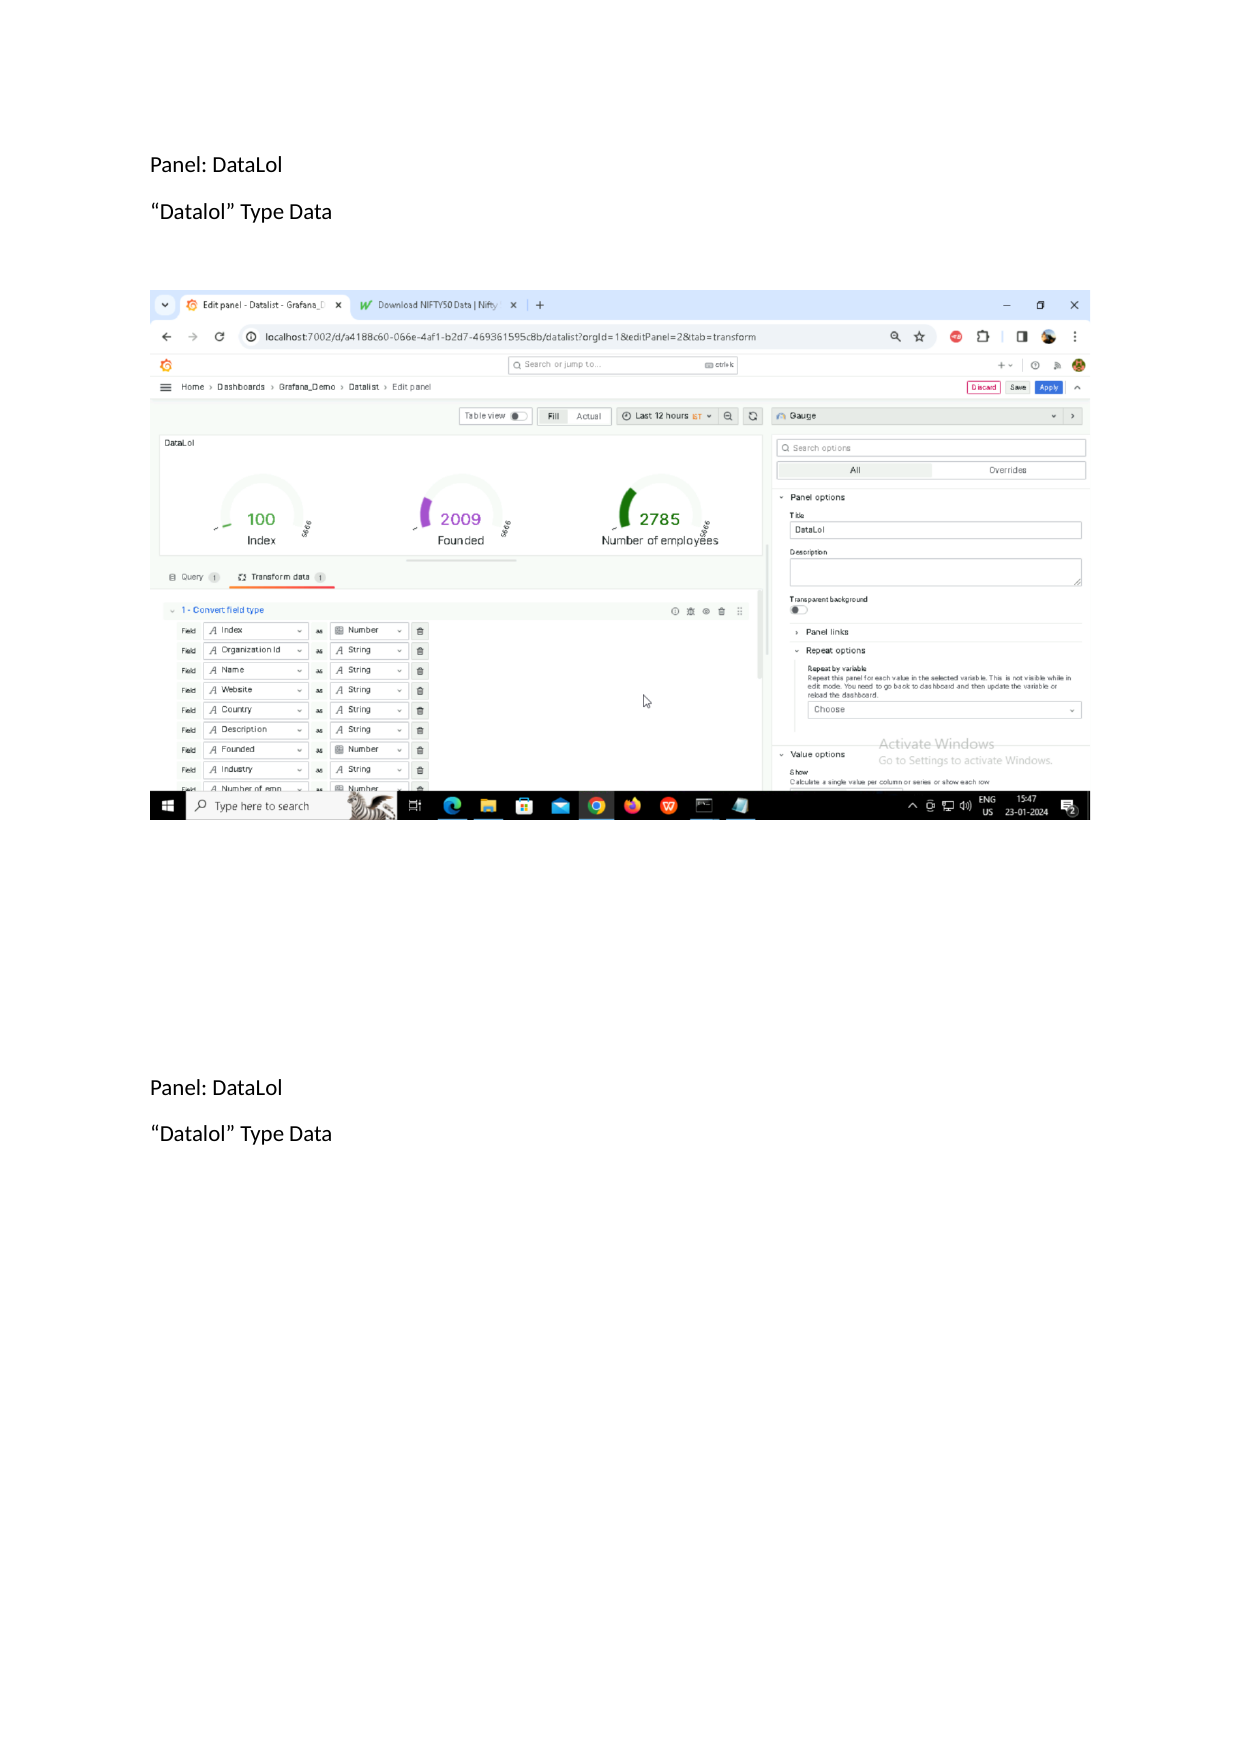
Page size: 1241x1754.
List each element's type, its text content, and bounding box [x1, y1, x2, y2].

picture [150, 290, 1091, 820]
text “Datalol” Type Data [150, 197, 1090, 225]
text Panel: DataLol [150, 1073, 1090, 1101]
text Panel: DataLol [150, 150, 1090, 178]
text “Datalol” Type Data [150, 1119, 1090, 1148]
